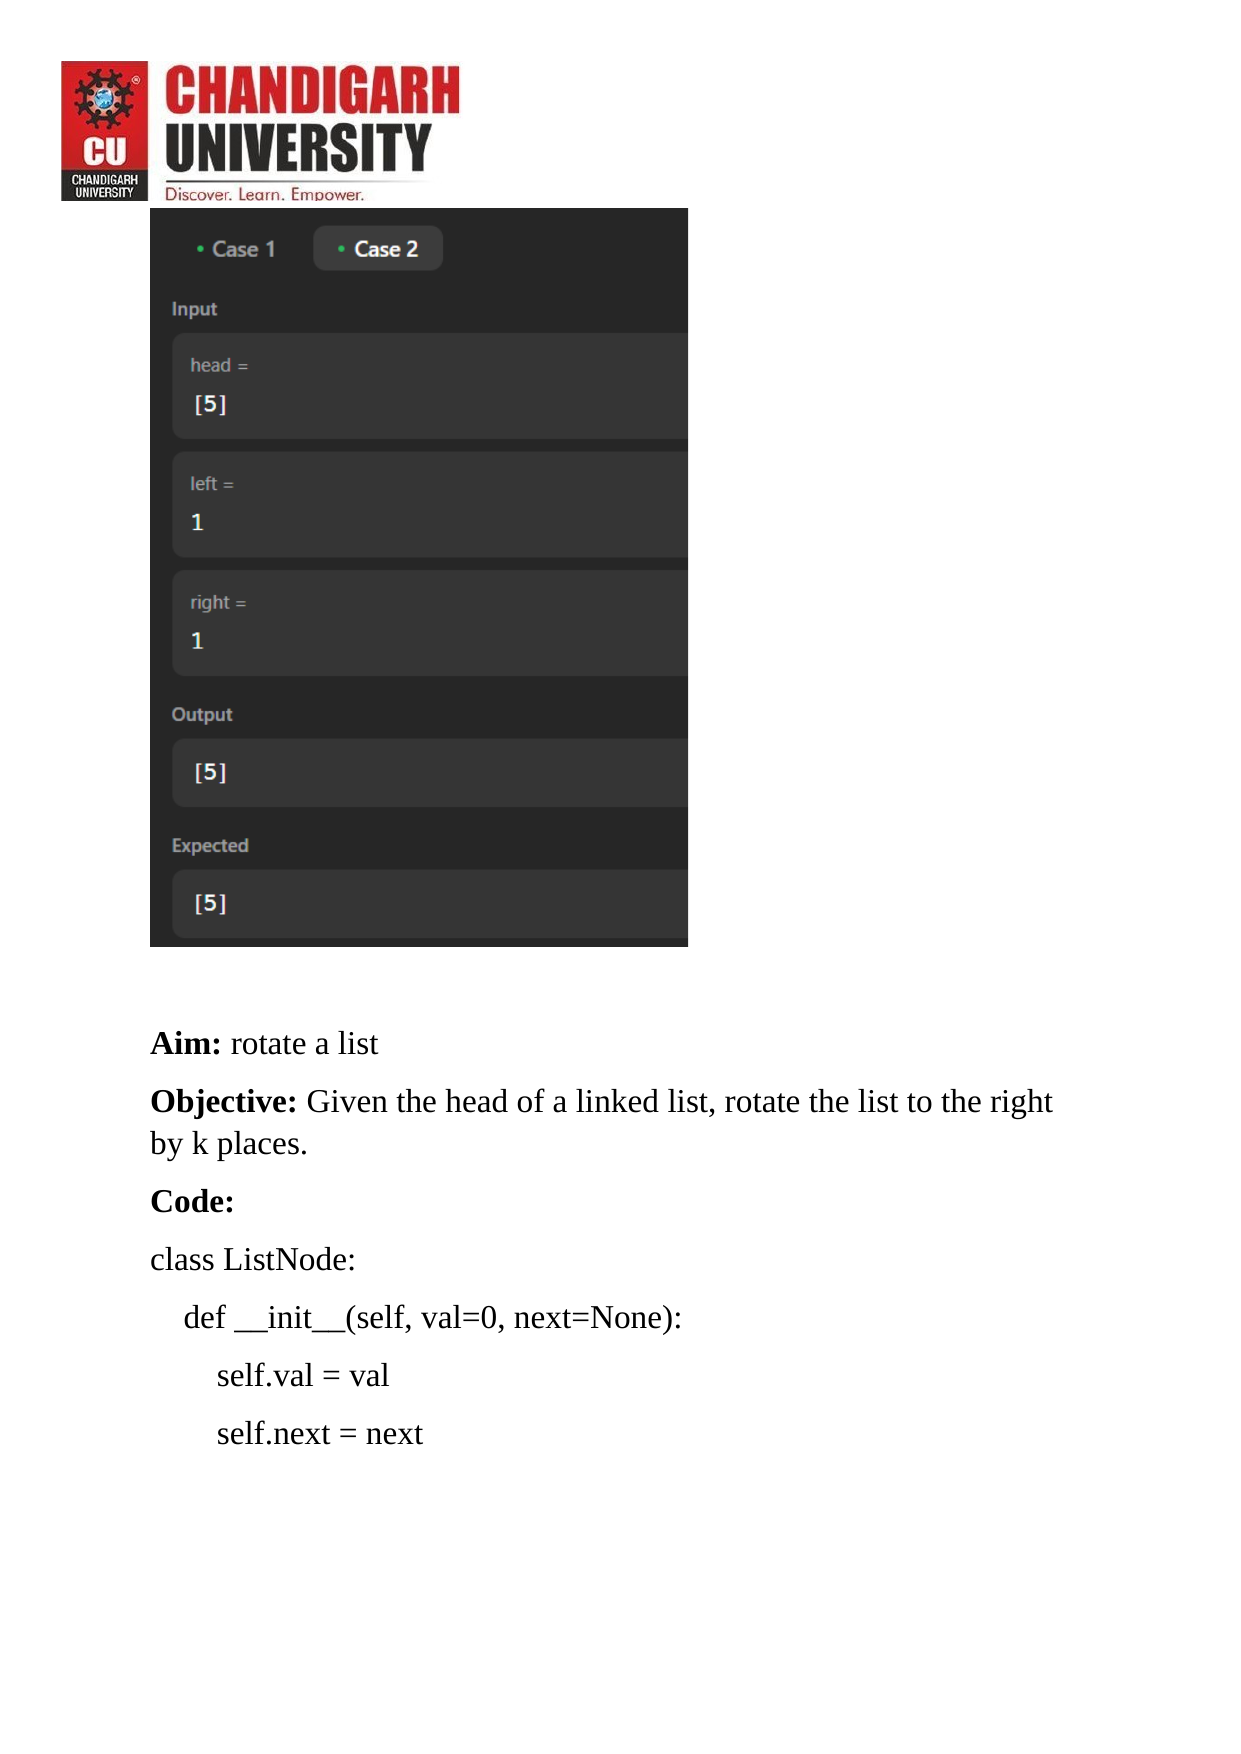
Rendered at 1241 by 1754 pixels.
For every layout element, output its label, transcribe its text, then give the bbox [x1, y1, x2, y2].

text Code: [150, 1181, 1090, 1219]
text class ListNode: [150, 1239, 1090, 1277]
text Objective: Given the head of a linked list, rotate the list to the right by k places. [150, 1082, 1090, 1161]
text self.val = val [150, 1355, 1090, 1393]
picture [61, 61, 476, 201]
text Aim: rotate a list [150, 1024, 1090, 1062]
text self.next = next [150, 1413, 1090, 1451]
picture [150, 208, 689, 947]
text def __init__(self, val=0, next=None): [150, 1297, 1090, 1335]
